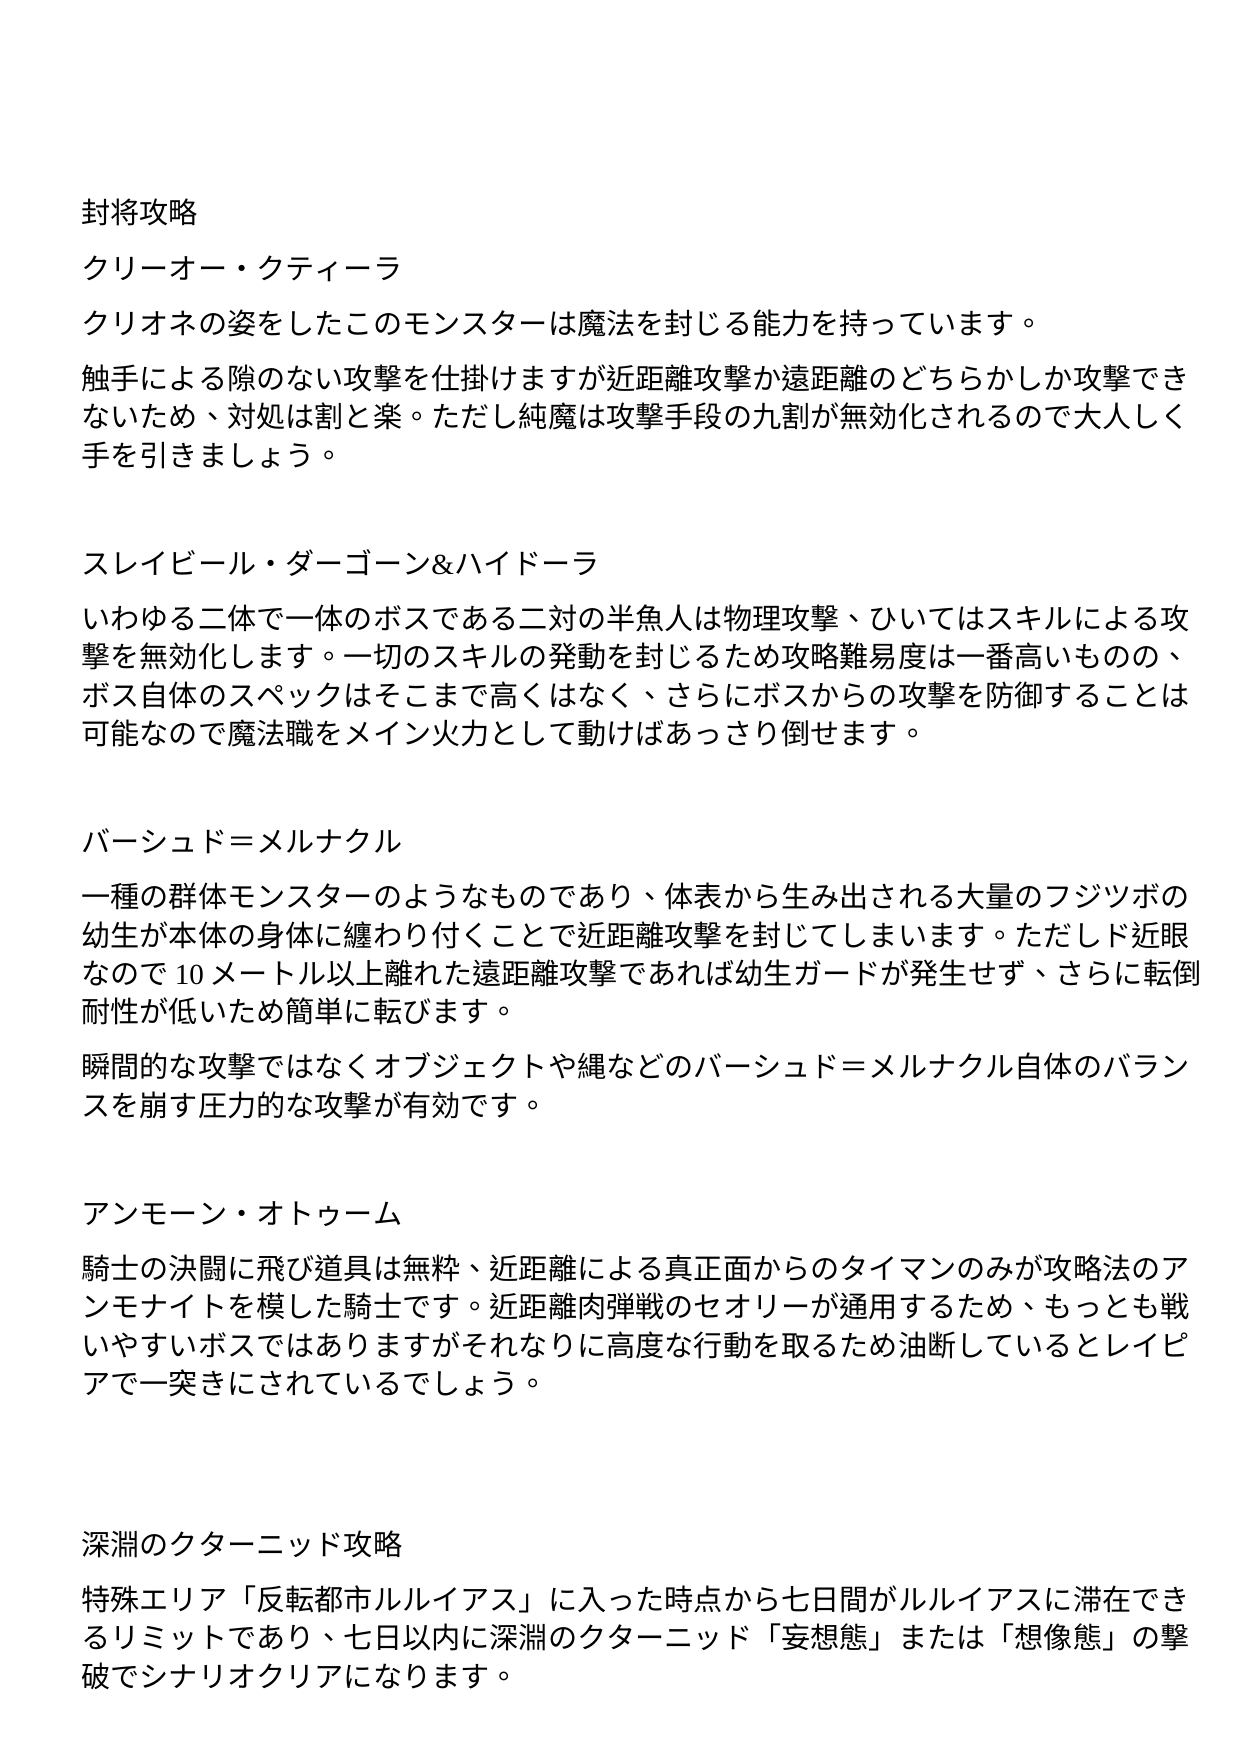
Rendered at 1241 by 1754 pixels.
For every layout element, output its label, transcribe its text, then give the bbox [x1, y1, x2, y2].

text 特殊エリア「反転都市ルルイアス」に入った時点から七日間がルルイアスに滞在できるリミットであり、七日以内に深淵のクターニッド「妄想態」または「想像態」の撃破でシナリオクリアになります。 [81, 1582, 1215, 1695]
text 騎士の決闘に飛び道具は無粋、近距離による真正面からのタイマンのみが攻略法のアンモナイトを模した騎士です。近距離肉弾戦のセオリーが通用するため、もっとも戦いやすいボスではありますがそれなりに高度な行動を取るため油断しているとレイピアで一突きにされているでしょう。 [81, 1251, 1215, 1402]
text 封将攻略 [81, 196, 1215, 231]
text クリオネの姿をしたこのモンスターは魔法を封じる能力を持っています。 [81, 306, 1215, 341]
text スレイビール・ダーゴーン&ハイドーラ [81, 546, 1215, 581]
text 瞬間的な攻撃ではなくオブジェクトや縄などのバーシュド＝メルナクル自体のバランスを崩す圧力的な攻撃が有効です。 [81, 1049, 1215, 1124]
text クリーオー・クティーラ [81, 251, 1215, 286]
text アンモーン・オトゥーム [81, 1196, 1215, 1232]
text 一種の群体モンスターのようなものであり、体表から生み出される大量のフジツボの幼生が本体の身体に纏わり付くことで近距離攻撃を封じてしまいます。ただしド近眼なので10メートル以上離れた遠距離攻撃であれば幼生ガードが発生せず、さらに転倒耐性が低いため簡単に転びます。 [81, 879, 1215, 1030]
text 触手による隙のない攻撃を仕掛けますが近距離攻撃か遠距離のどちらかしか攻撃できないため、対処は割と楽。ただし純魔は攻撃手段の九割が無効化されるので大人しく手を引きましょう。 [81, 361, 1215, 473]
text 深淵のクターニッド攻略 [81, 1527, 1215, 1563]
text いわゆる二体で一体のボスである二対の半魚人は物理攻撃、ひいてはスキルによる攻撃を無効化します。一切のスキルの発動を封じるため攻略難易度は一番高いものの、ボス自体のスペックはそこまで高くはなく、さらにボスからの攻撃を防御することは可能なので魔法職をメイン火力として動けばあっさり倒せます。 [81, 601, 1215, 752]
text バーシュド＝メルナクル [81, 824, 1215, 860]
